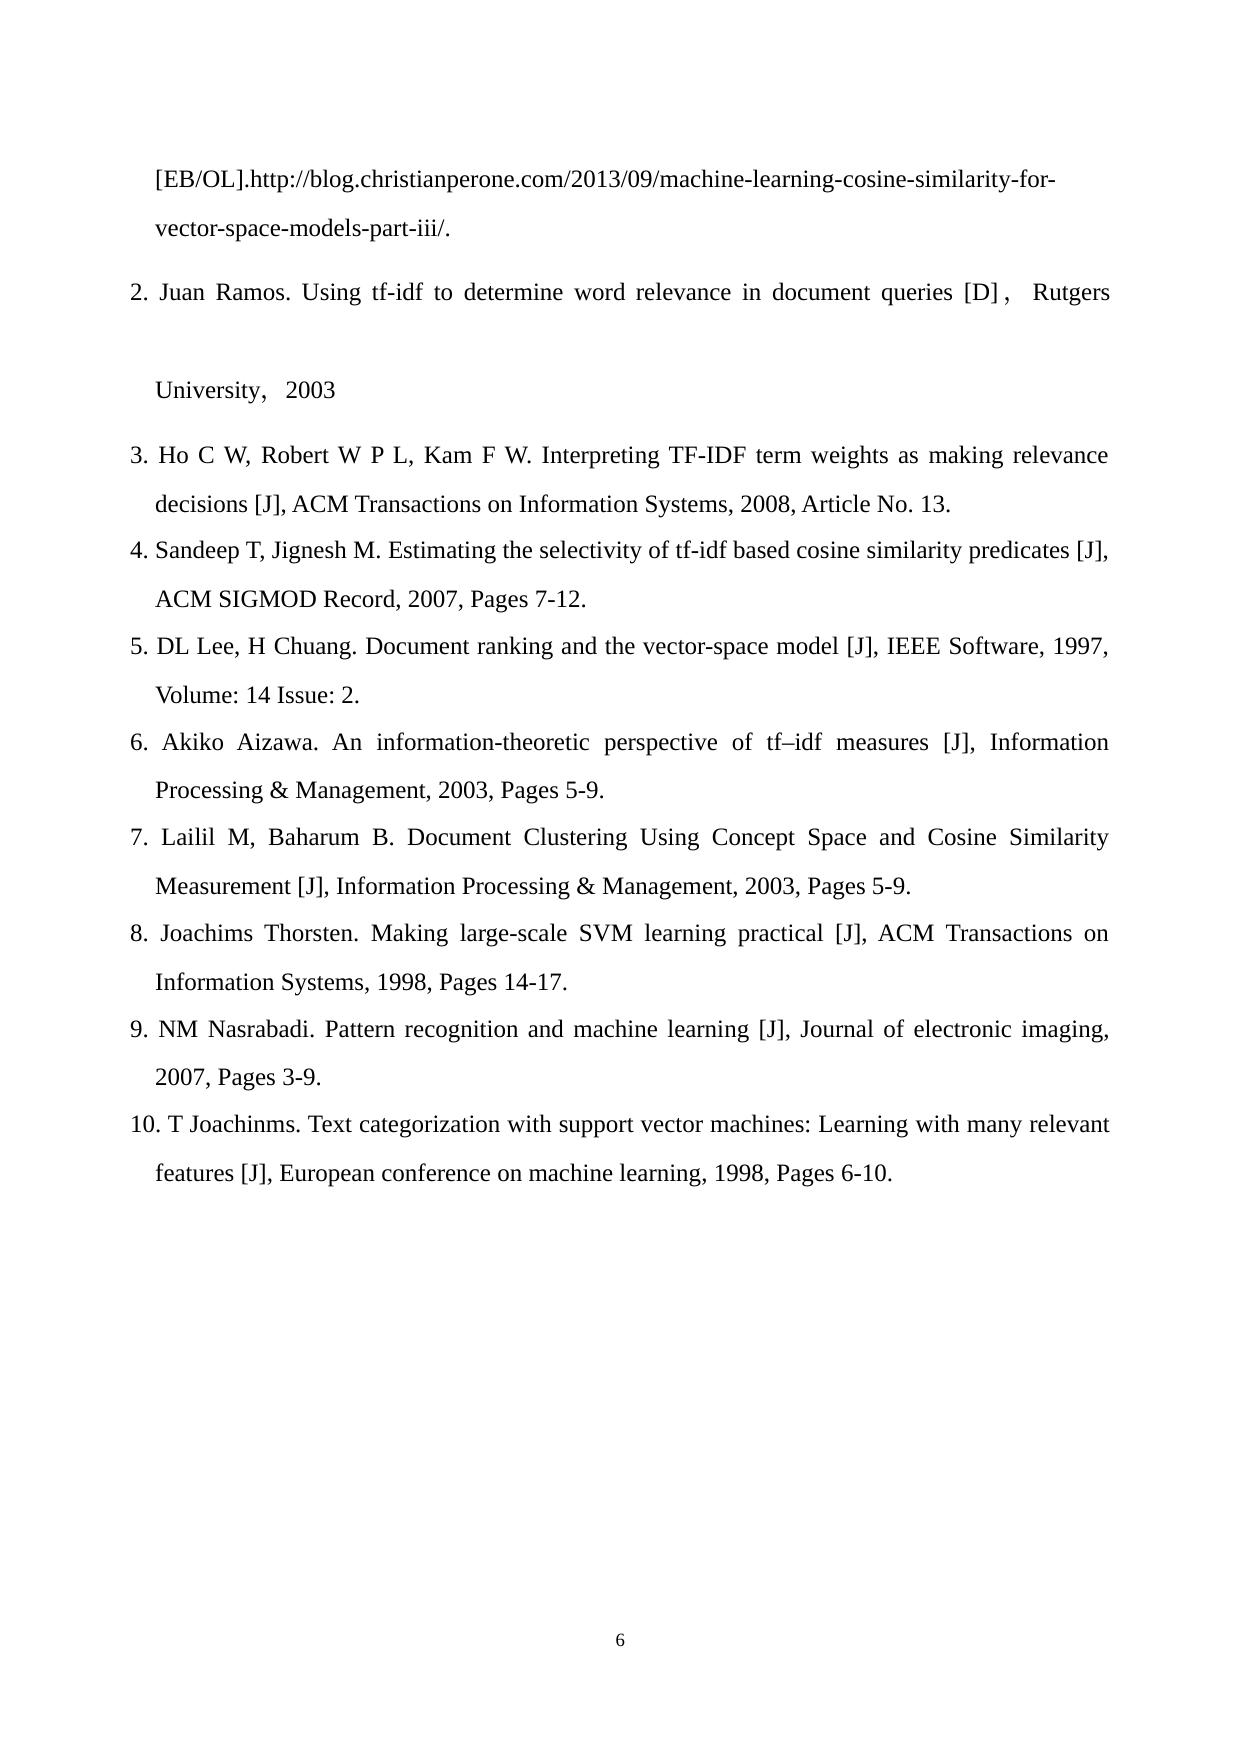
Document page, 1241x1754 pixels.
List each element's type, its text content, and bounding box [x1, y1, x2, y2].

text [130, 162, 1110, 243]
text 4. Sandeep T, Jignesh M. Estimating the selectivity of tf-idf based cosine similarity predicates [J], ACM SIGMOD Record, 2007, Pages 7-12. [130, 534, 1110, 615]
text 6. Akiko Aizawa. An information-theoretic perspective of tf–idf measures [J], Information Processing & Management, 2003, Pages 5-9. [130, 725, 1110, 806]
text 9. NM Nasrabadi. Pattern recognition and machine learning [J], Journal of electronic imaging, 2007, Pages 3-9. [130, 1012, 1110, 1093]
text 2. Juan Ramos. Using tf-idf to determine word relevance in document queries [D]，Rutgers University，2003 [130, 258, 1110, 420]
text 8. Joachims Thorsten. Making large-scale SVM learning practical [J], ACM Transactions on Information Systems, 1998, Pages 14-17. [130, 916, 1110, 997]
text 7. Lailil M, Baharum B. Document Clustering Using Concept Space and Cosine Similarity Measurement [J], Information Processing & Management, 2003, Pages 5-9. [130, 821, 1110, 902]
text 5. DL Lee, H Chuang. Document ranking and the vector-space model [J], IEEE Software, 1997, Volume: 14 Issue: 2. [130, 629, 1110, 711]
text 3. Ho C W, Robert W P L, Kam F W. Interpreting TF-IDF term weights as making relevance decisions [J], ACM Transactions on Information Systems, 2008, Article No. 13. [130, 438, 1110, 519]
text 10. T Joachinms. Text categorization with support vector machines: Learning with many relevant features [J], European conference on machine learning, 1998, Pages 6-10. [130, 1107, 1110, 1189]
